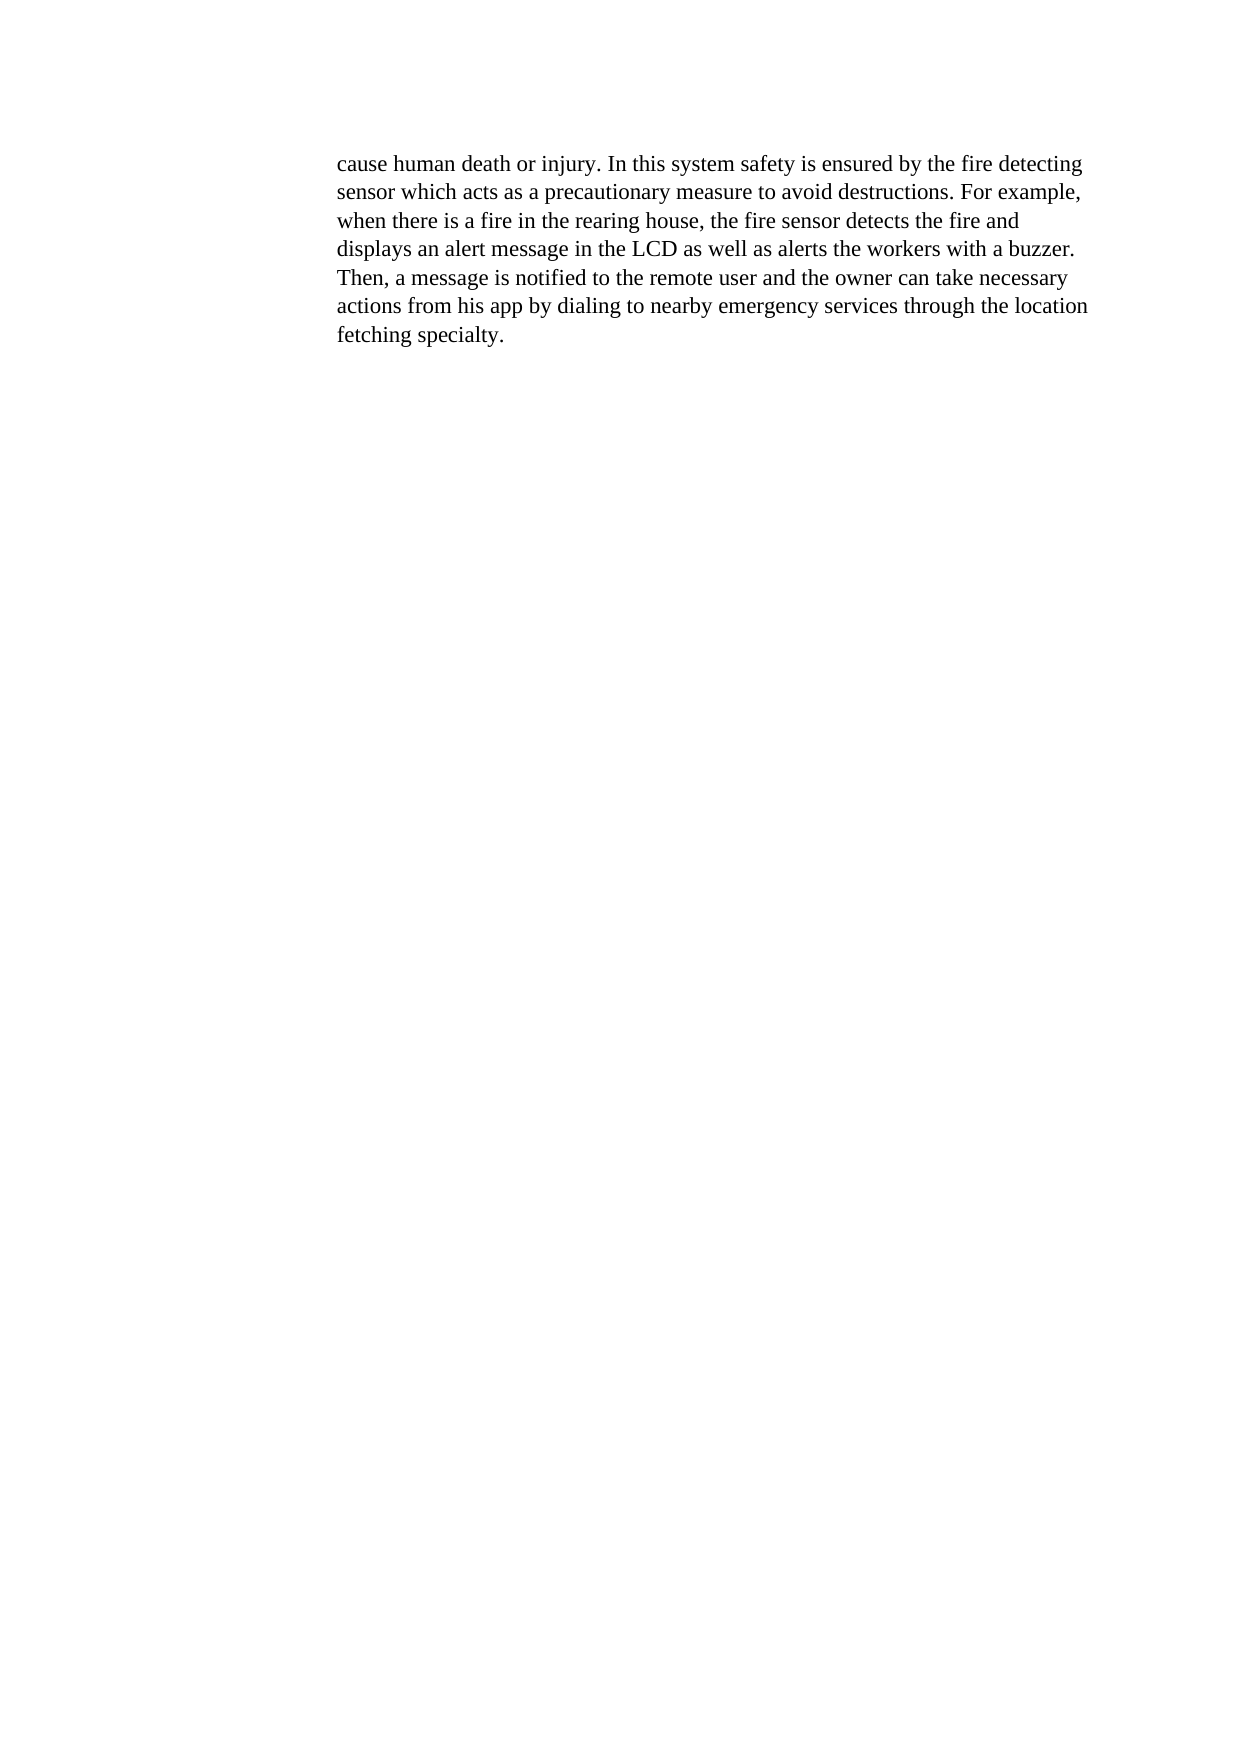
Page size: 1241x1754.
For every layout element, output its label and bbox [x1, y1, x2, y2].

list [299, 150, 1090, 347]
